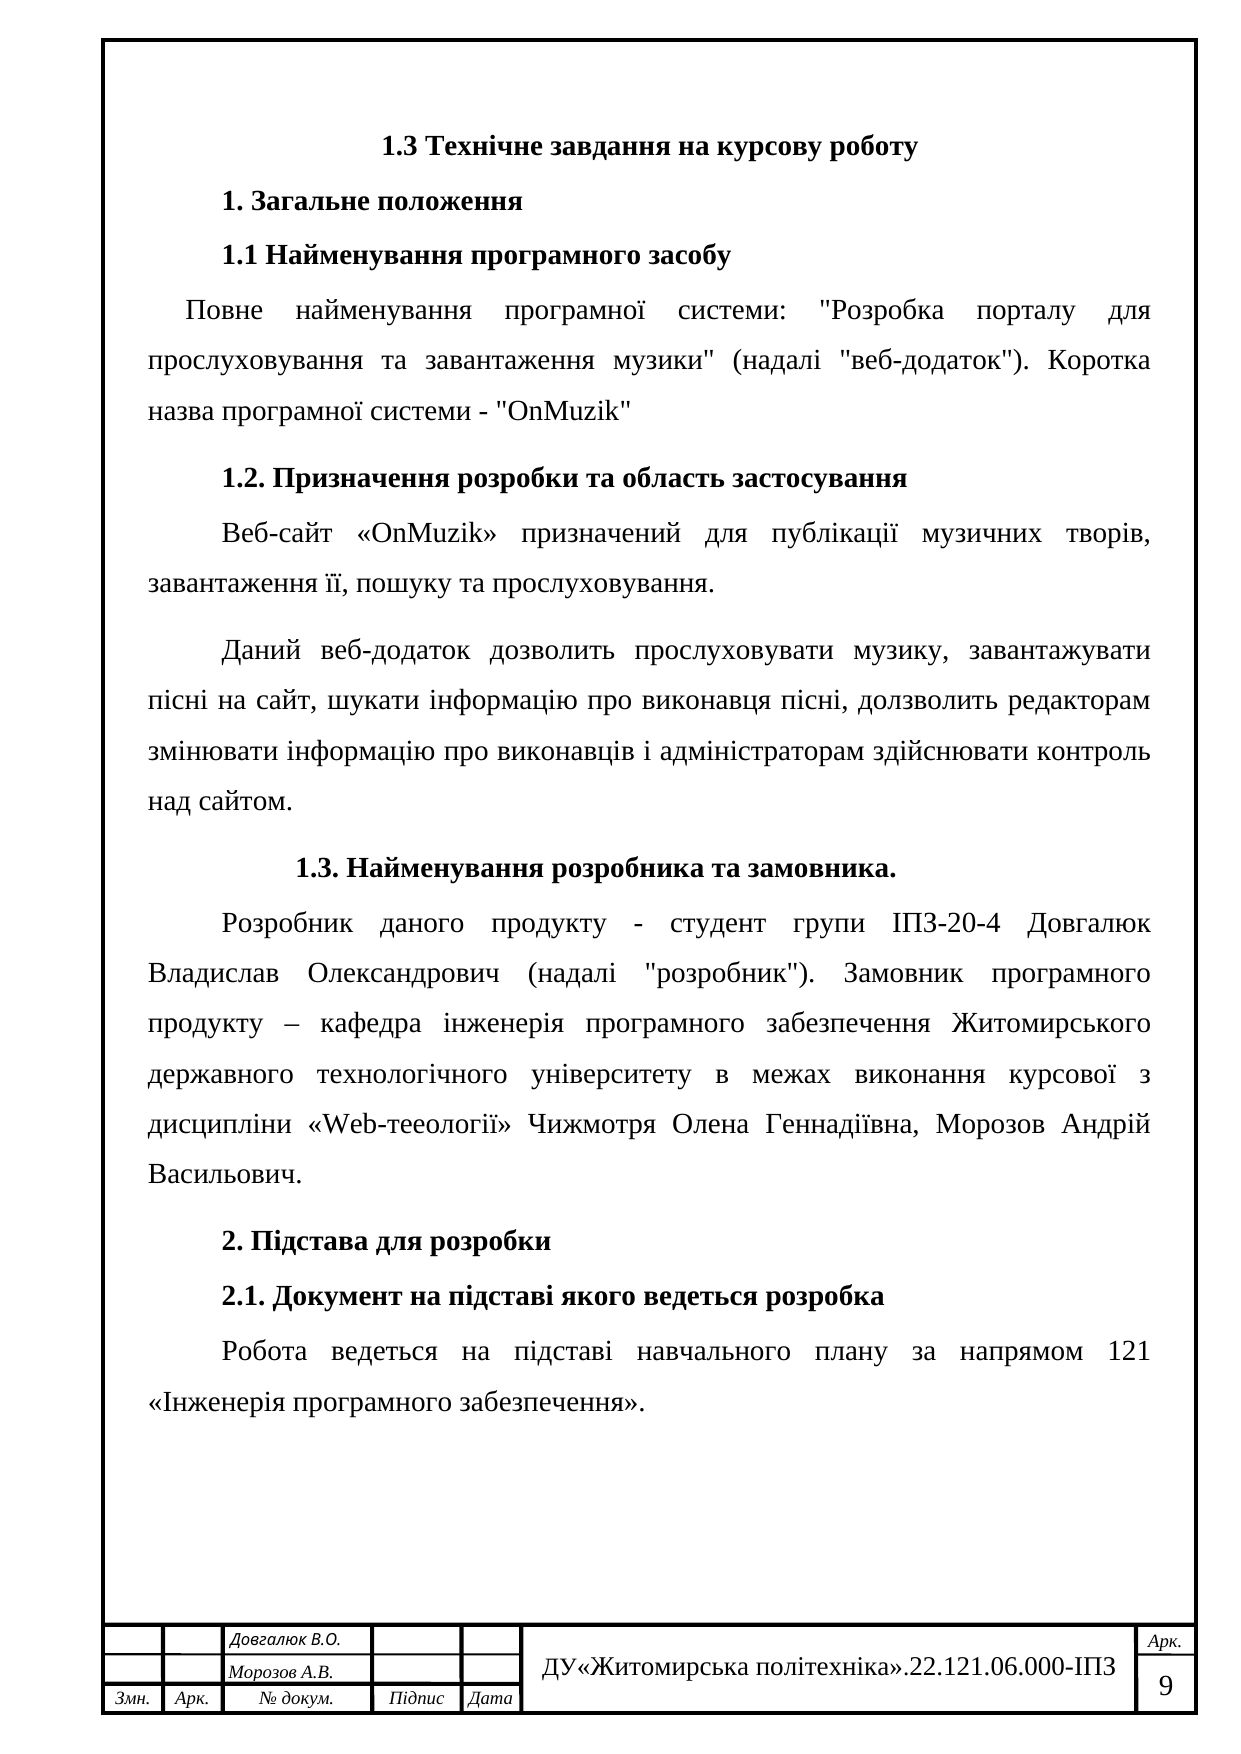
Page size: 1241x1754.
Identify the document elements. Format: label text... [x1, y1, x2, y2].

text Робота ведеться на підставі навчального плану за напрямом 121 «Інженерія програмного забезпечення». [148, 1333, 1152, 1417]
text Повне найменування програмної системи: "Розробка порталу для прослуховування та завантаження музики" (надалі "веб-додаток"). Коротка назва програмної системи - "OnMuzik" [148, 292, 1152, 426]
text Розробник даного продукту - студент групи ІПЗ-20-4 Довгалюк Владислав Олександрович (надалі "розробник"). Замовник програмного продукту – кафедра інженерія програмного забезпечення Житомирського державного технологічного університету в межах виконання курсової з дисципліни «Web-тееології» Чижмотря Олена Геннадіївна, Морозов Андрій Васильович. [148, 905, 1152, 1190]
subtitle 1.1 Найменування програмного засобу [148, 237, 1152, 271]
subtitle 1. Загальне положення [148, 183, 1152, 216]
subtitle 1.2. Призначення розробки та область застосування [148, 460, 1152, 493]
text Даний веб-додаток дозволить прослуховувати музику, завантажувати пісні на сайт, шукати інформацію про виконавця пісні, долзволить редакторам змінювати інформацію про виконавців і адміністраторам здійснювати контроль над сайтом. [148, 632, 1152, 816]
subtitle 2. Підстава для розробки [148, 1223, 1152, 1257]
text Веб-сайт «OnMuzik» призначений для публікації музичних творів, завантаження її, пошуку та прослуховування. [148, 515, 1152, 598]
subtitle 2.1. Документ на підставі якого ведеться розробка [148, 1278, 1152, 1312]
subtitle 1.3 Технічне завдання на курсову роботу [148, 128, 1152, 162]
subtitle 1.3. Найменування розробника та замовника. [148, 850, 1152, 883]
